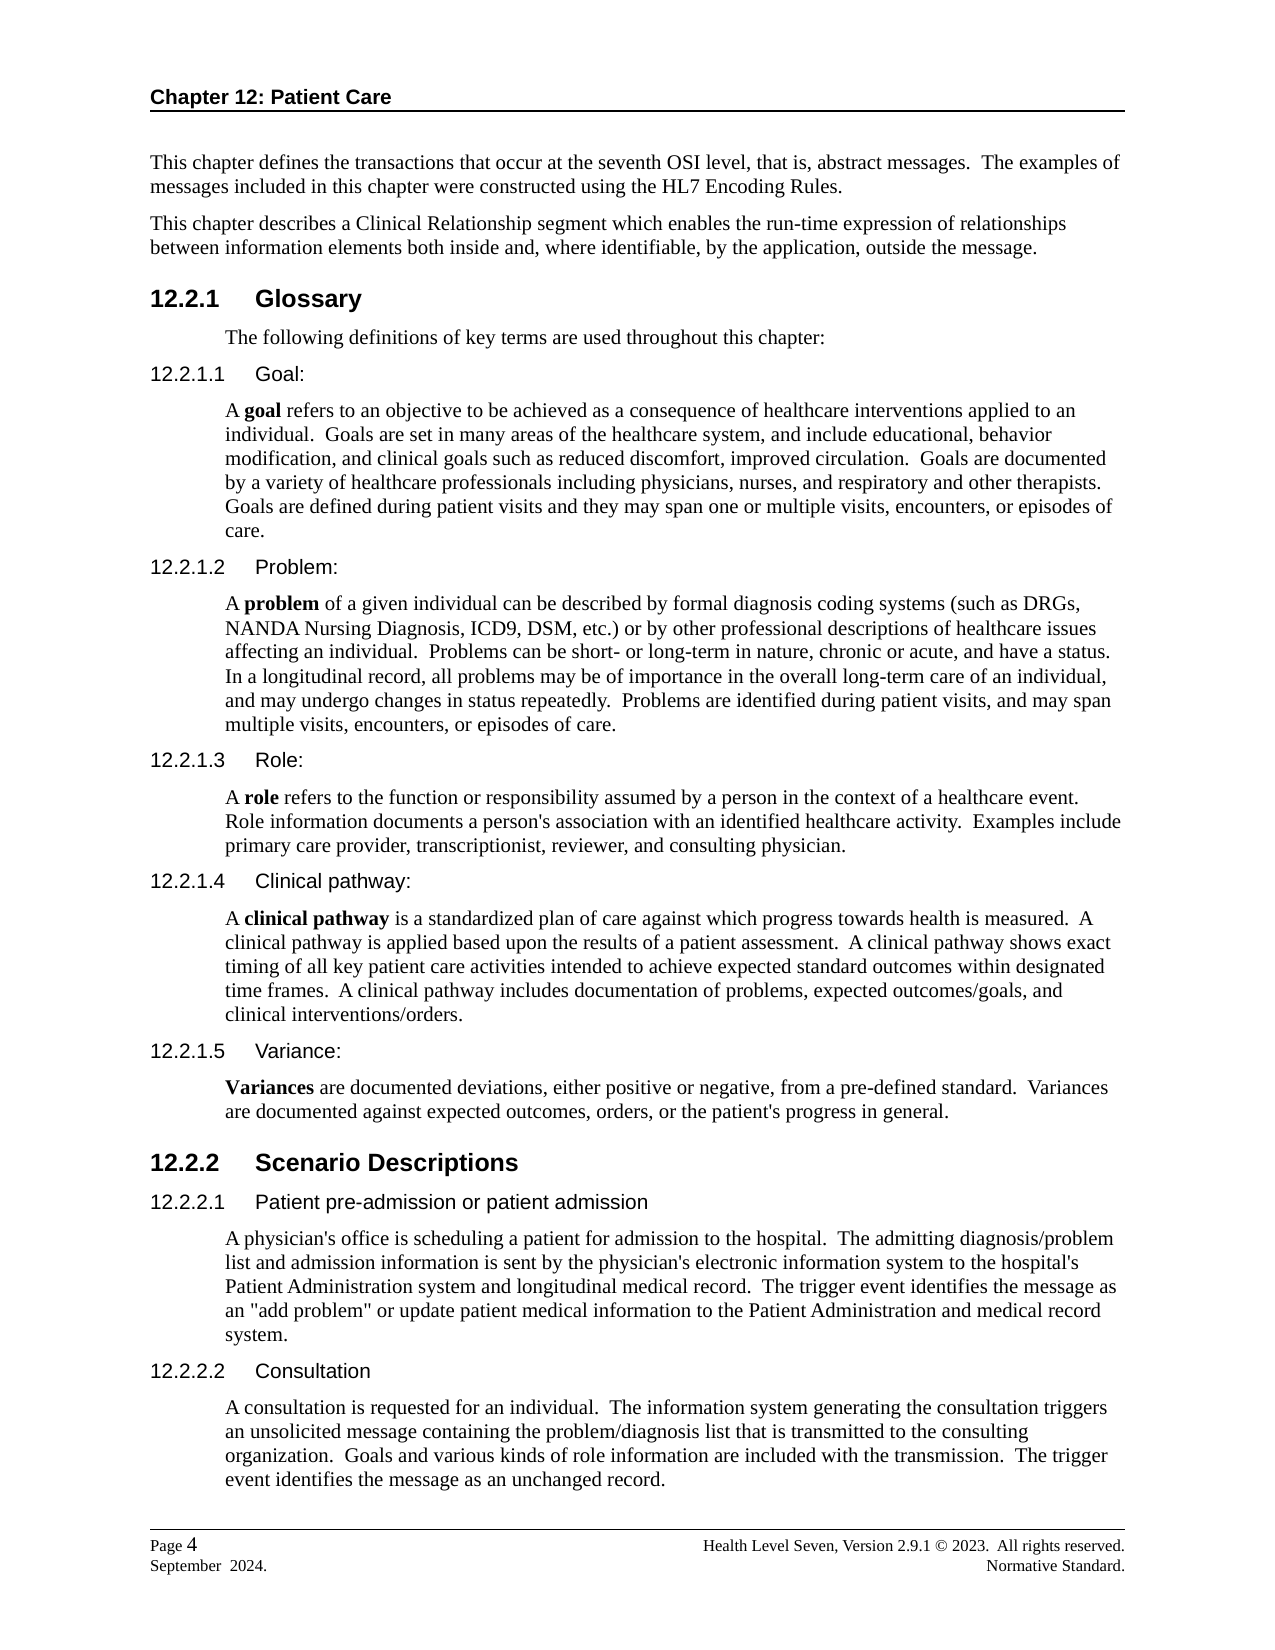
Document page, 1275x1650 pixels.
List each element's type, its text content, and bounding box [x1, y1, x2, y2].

subtitle Scenario Descriptions [150, 1148, 1125, 1177]
text This chapter defines the transactions that occur at the seventh OSI level, that is, abstract messages. The examples of messages included in this chapter were constructed using the HL7 Encoding Rules. [150, 150, 1125, 198]
subtitle Problem: [150, 555, 1125, 579]
text The following definitions of key terms are used throughout this chapter: [225, 325, 1125, 349]
text A role refers to the function or responsibility assumed by a person in the context of a healthcare event. Role information documents a person's association with an identified healthcare activity. Examples include primary care provider, transcriptionist, reviewer, and consulting physician. [225, 785, 1125, 857]
subtitle Patient pre-admission or patient admission [150, 1189, 1125, 1213]
text A problem of a given individual can be described by formal diagnosis coding systems (such as DRGs, NANDA Nursing Diagnosis, ICD9, DSM, etc.) or by other professional descriptions of healthcare issues affecting an individual. Problems can be short- or long-term in nature, chronic or acute, and have a status. In a longitudinal record, all problems may be of importance in the overall long-term care of an individual, and may undergo changes in status repeatedly. Problems are identified during patient visits, and may span multiple visits, encounters, or episodes of care. [225, 591, 1125, 736]
subtitle Glossary [150, 284, 1125, 312]
subtitle Consultation [150, 1359, 1125, 1383]
subtitle Variance: [150, 1039, 1125, 1063]
text Variances are documented deviations, either positive or negative, from a pre-defined standard. Variances are documented against expected outcomes, orders, or the patient's progress in general. [225, 1075, 1125, 1123]
subtitle Clinical pathway: [150, 869, 1125, 893]
subtitle Goal: [150, 362, 1125, 386]
text This chapter describes a Clinical Relationship segment which enables the run-time expression of relationships between information elements both inside and, where identifiable, by the application, outside the message. [150, 211, 1125, 259]
text A consultation is requested for an individual. The information system generating the consultation triggers an unsolicited message containing the problem/diagnosis list that is transmitted to the consulting organization. Goals and various kinds of role information are included with the transmission. The trigger event identifies the message as an unchanged record. [225, 1395, 1125, 1491]
text A goal refers to an objective to be achieved as a consequence of healthcare interventions applied to an individual. Goals are set in many areas of the healthcare system, and include educational, behavior modification, and clinical goals such as reduced discomfort, improved circulation. Goals are documented by a variety of healthcare professionals including physicians, nurses, and respiratory and other therapists. Goals are defined during patient visits and they may span one or multiple visits, encounters, or episodes of care. [225, 398, 1125, 542]
text A physician's office is scheduling a patient for admission to the hospital. The admitting diagnosis/problem list and admission information is sent by the physician's electronic information system to the hospital's Patient Administration system and longitudinal medical record. The trigger event identifies the message as an "add problem" or update patient medical information to the Patient Administration and medical record system. [225, 1226, 1125, 1346]
subtitle Role: [150, 748, 1125, 772]
text A clinical pathway is a standardized plan of care against which progress towards health is measured. A clinical pathway is applied based upon the results of a patient assessment. A clinical pathway shows exact timing of all key patient care activities intended to achieve expected standard outcomes within designated time frames. A clinical pathway includes documentation of problems, expected outcomes/goals, and clinical interventions/orders. [225, 906, 1125, 1026]
